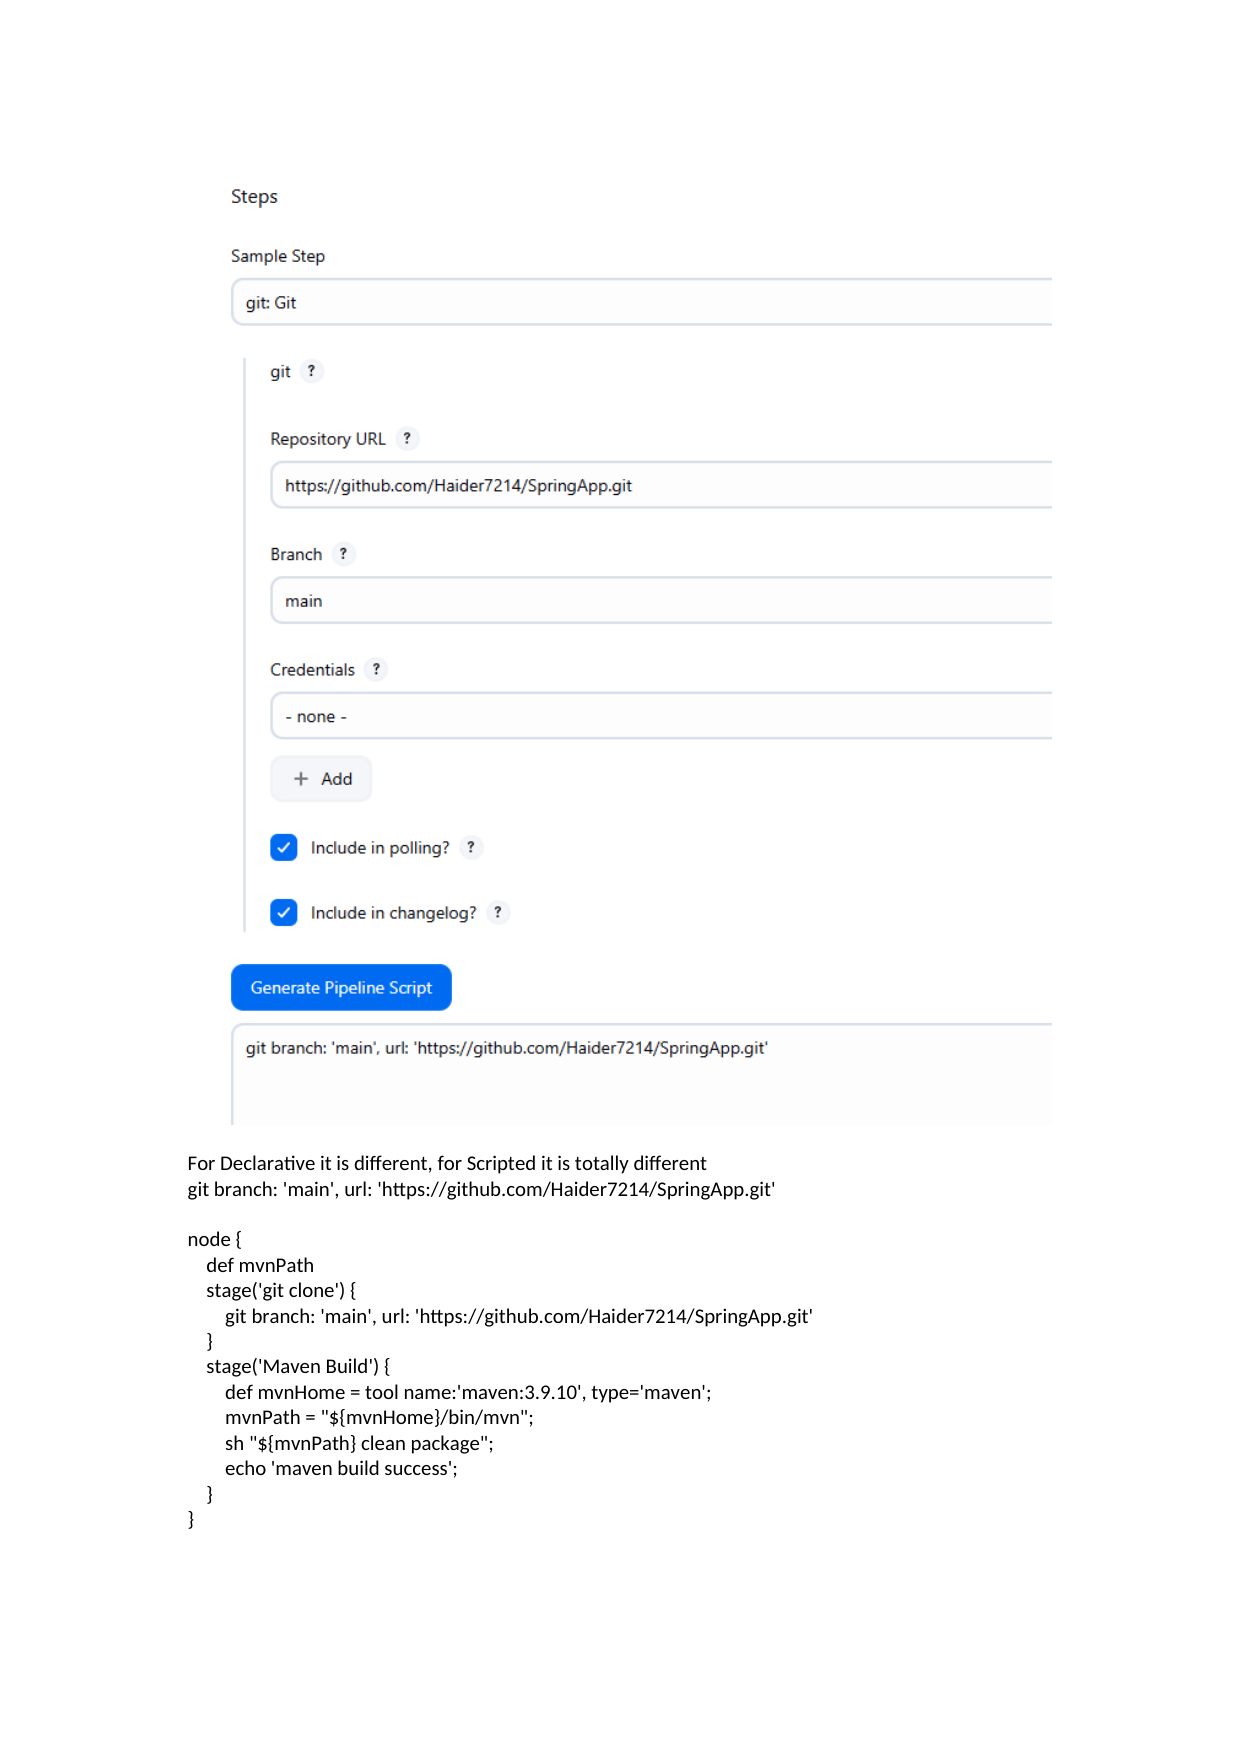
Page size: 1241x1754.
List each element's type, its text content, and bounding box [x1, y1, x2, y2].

text } [187, 1481, 1053, 1506]
text For Declarative it is different, for Scripted it is totally different [187, 1150, 1053, 1176]
text stage('Maven Build') { [187, 1354, 1053, 1379]
text sh "${mvnPath} clean package"; [187, 1430, 1053, 1455]
text def mvnPath [187, 1252, 1053, 1277]
text mvnPath = "${mvnHome}/bin/mvn"; [187, 1404, 1053, 1430]
text } [187, 1328, 1053, 1354]
text echo 'maven build success'; [187, 1455, 1053, 1481]
text git branch: 'main', url: 'https://github.com/Haider7214/SpringApp.git' [187, 1176, 1053, 1201]
text } [187, 1506, 1053, 1532]
text git branch: 'main', url: 'https://github.com/Haider7214/SpringApp.git' [187, 1303, 1053, 1328]
text stage('git clone') { [187, 1277, 1053, 1303]
text def mvnHome = tool name:'maven:3.9.10', type='maven'; [187, 1379, 1053, 1404]
text node { [187, 1227, 1053, 1252]
picture [187, 150, 1052, 1125]
